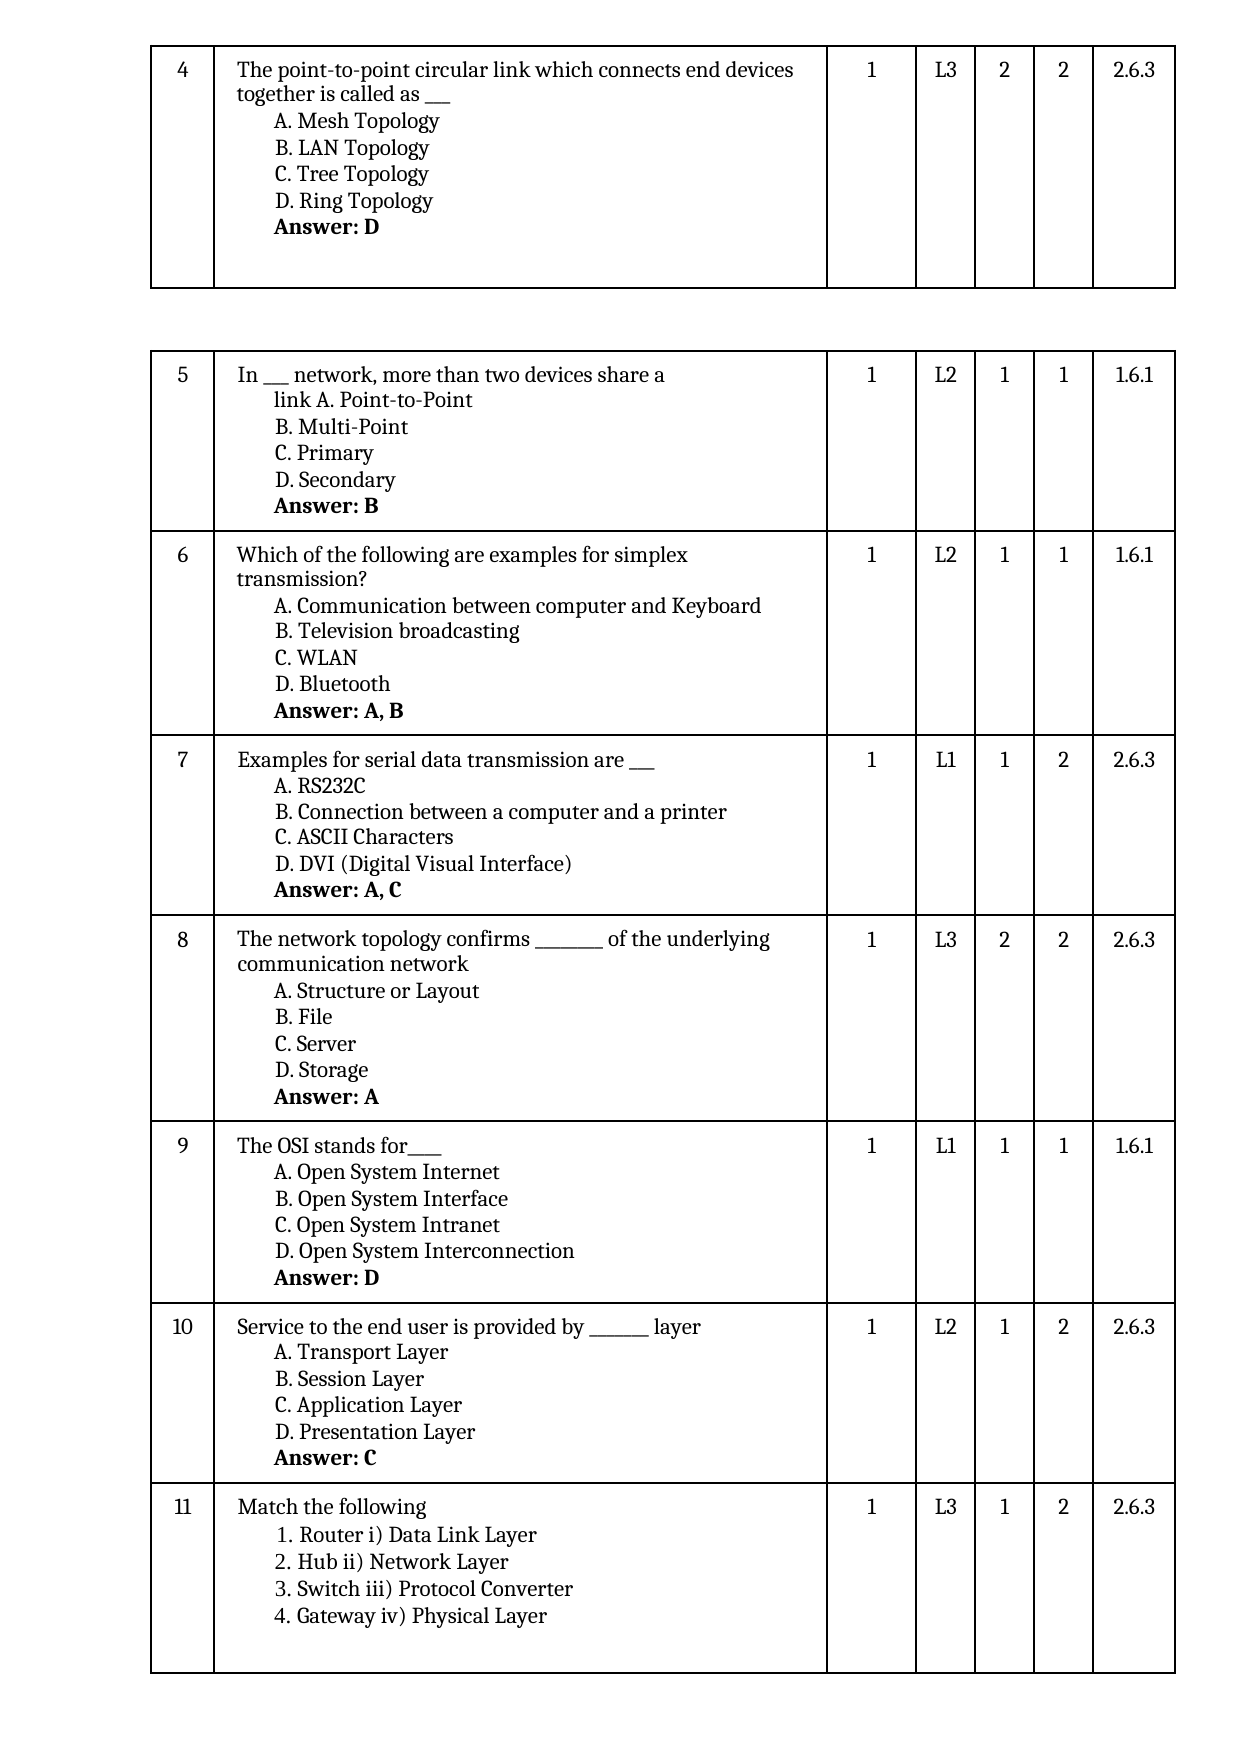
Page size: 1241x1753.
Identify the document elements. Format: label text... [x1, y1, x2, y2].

table_cell 2.6.3 [1094, 736, 1174, 914]
table_cell 1.6.1 [1094, 532, 1174, 734]
table_cell 1 [828, 916, 915, 1120]
table_cell L3 [917, 916, 974, 1120]
table_cell 1 [828, 1304, 915, 1482]
table_cell 2.6.3 [1094, 47, 1174, 287]
table_header 1 [828, 352, 915, 529]
table_cell 1 [976, 1484, 1033, 1672]
table_header 1.6.1 [1094, 352, 1174, 529]
table_cell 1 [976, 736, 1033, 914]
table_cell The network topology confirms ________ of the underlying communication network A. Structure or Layout B. File C. Server D. Storage Answer: A [215, 916, 826, 1120]
table_cell 1.6.1 [1094, 1122, 1174, 1302]
table_header 1 [1035, 352, 1092, 529]
table_cell 2.6.3 [1094, 1484, 1174, 1672]
table_cell 1 [1035, 532, 1092, 734]
table_cell 1 [828, 1122, 915, 1302]
table_cell 2.6.3 [1094, 916, 1174, 1120]
table_cell 2 [976, 47, 1033, 287]
table_cell 2 [1035, 916, 1092, 1120]
table_cell L3 [917, 1484, 974, 1672]
table_cell Which of the following are examples for simplex transmission? A. Communication between computer and Keyboard B. Television broadcasting C. WLAN D. Bluetooth Answer: A, B [215, 532, 826, 734]
table_cell L1 [917, 736, 974, 914]
table_cell 8 [152, 916, 213, 1120]
table_cell L1 [917, 1122, 974, 1302]
table_cell 1 [828, 1484, 915, 1672]
table_cell 11 [152, 1484, 213, 1672]
table_cell 1 [976, 1304, 1033, 1482]
table_cell 1 [1035, 1122, 1092, 1302]
table_cell 2 [1035, 1484, 1092, 1672]
table_header In ___ network, more than two devices share a link A. Point-to-Point B. Multi-Point C. Primary D. Secondary Answer: B [215, 352, 826, 529]
table_cell L2 [917, 1304, 974, 1482]
table_cell 10 [152, 1304, 213, 1482]
table_cell 9 [152, 1122, 213, 1302]
table_cell 2 [1035, 1304, 1092, 1482]
table_cell L2 [917, 532, 974, 734]
table_cell 2.6.3 [1094, 1304, 1174, 1482]
table_cell 2 [1035, 736, 1092, 914]
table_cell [215, 1484, 826, 1672]
table_header 5 [152, 352, 213, 529]
table_cell 1 [976, 1122, 1033, 1302]
table_header 1 [976, 352, 1033, 529]
table_cell 1 [828, 736, 915, 914]
table_cell Service to the end user is provided by _______ layer A. Transport Layer B. Session Layer C. Application Layer D. Presentation Layer Answer: C [215, 1304, 826, 1482]
table_header L2 [917, 352, 974, 529]
table_cell 6 [152, 532, 213, 734]
table_cell Examples for serial data transmission are ___ A. RS232C B. Connection between a computer and a printer C. ASCII Characters D. DVI (Digital Visual Interface) Answer: A, C [215, 736, 826, 914]
table_cell 1 [976, 532, 1033, 734]
table_cell 1 [828, 532, 915, 734]
table_cell The OSI stands for____ A. Open System Internet B. Open System Interface C. Open System Intranet D. Open System Interconnection Answer: D [215, 1122, 826, 1302]
table_cell 1 [828, 47, 915, 287]
table_cell 2 [1035, 47, 1092, 287]
table_cell The point-to-point circular link which connects end devices together is called as ___ A. Mesh Topology B. LAN Topology C. Tree Topology D. Ring Topology Answer: D [215, 47, 826, 287]
table_cell 7 [152, 736, 213, 914]
table_cell 2 [976, 916, 1033, 1120]
table_cell 4 [152, 47, 213, 287]
table_cell L3 [917, 47, 974, 287]
